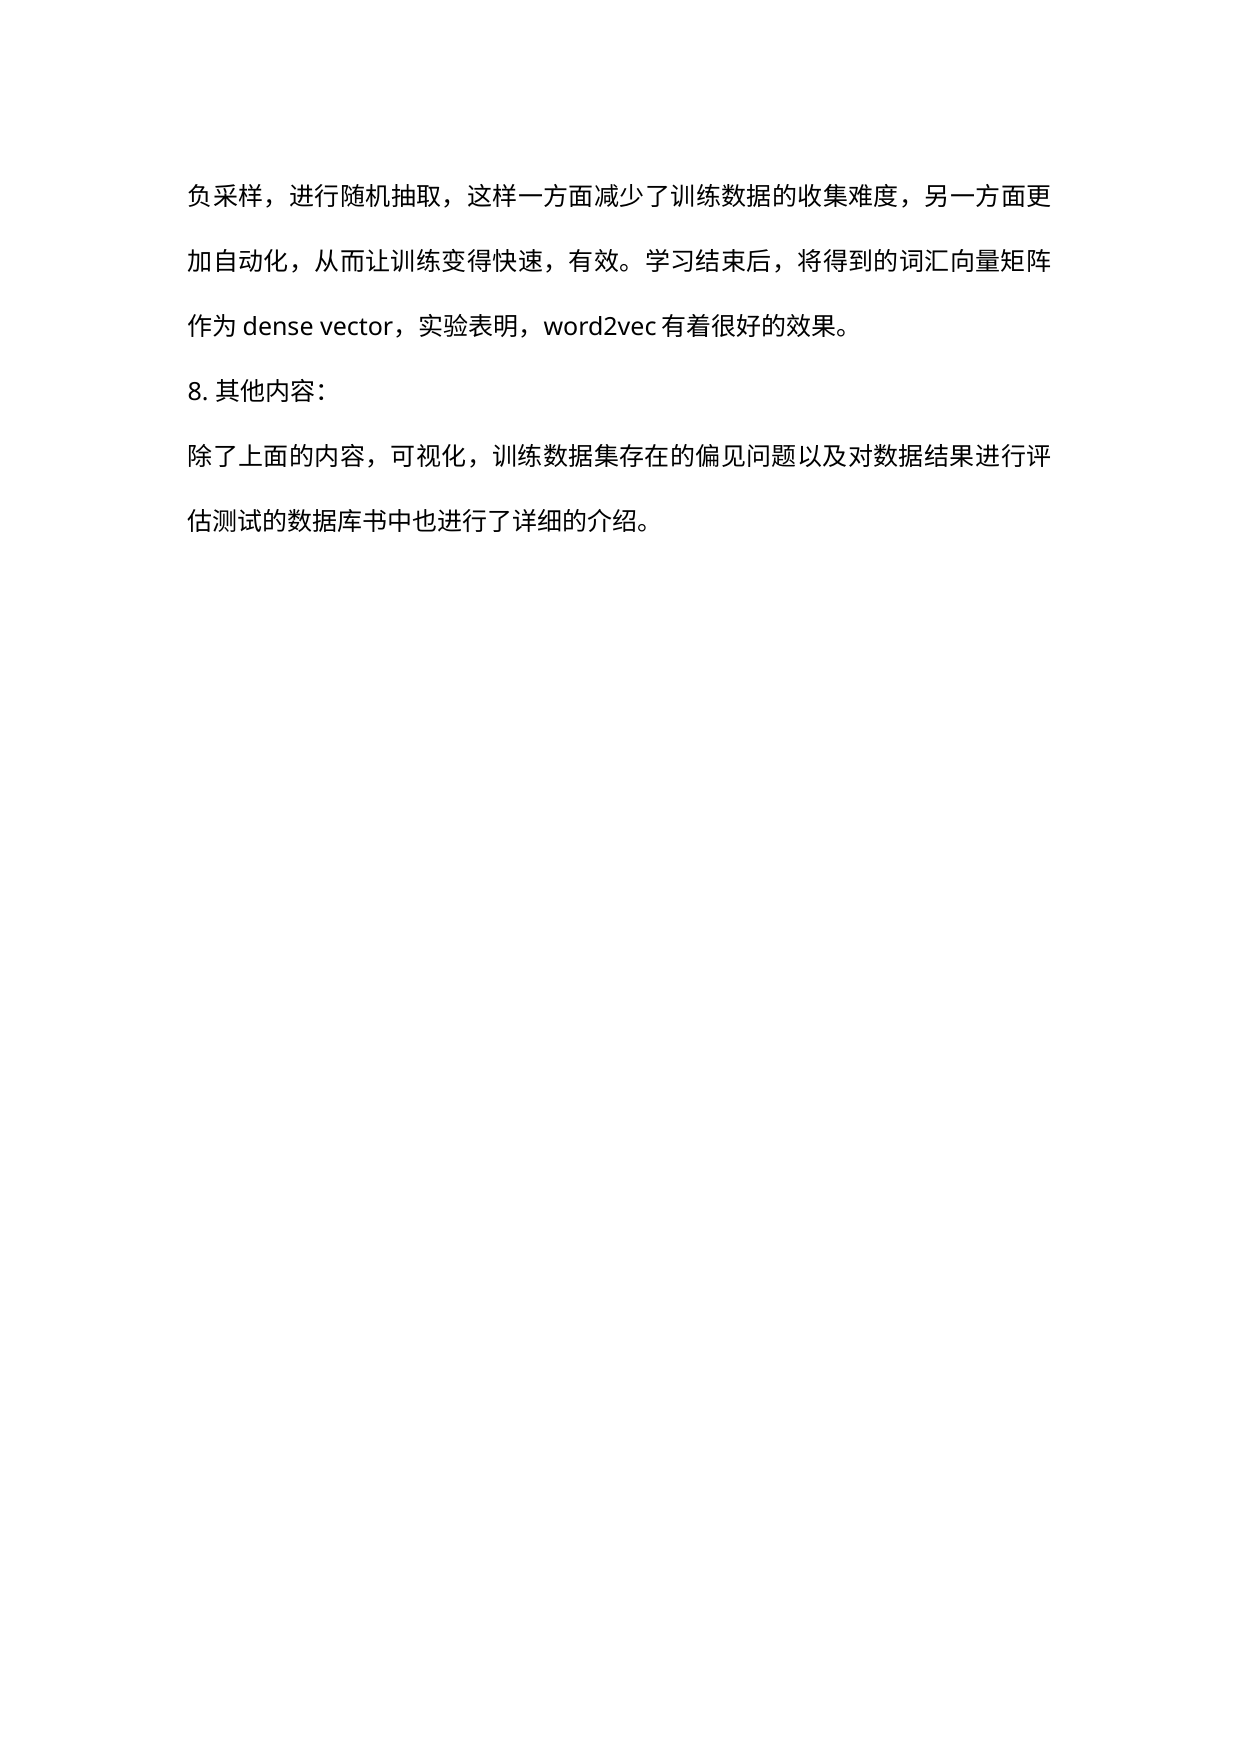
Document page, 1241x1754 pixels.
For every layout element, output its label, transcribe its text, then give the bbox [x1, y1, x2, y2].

text 除了上面的内容，可视化，训练数据集存在的偏见问题以及对数据结果进行评估测试的数据库书中也进行了详细的介绍。 [187, 422, 1053, 552]
text 8. 其他内容： [187, 357, 1053, 422]
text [187, 162, 1053, 357]
